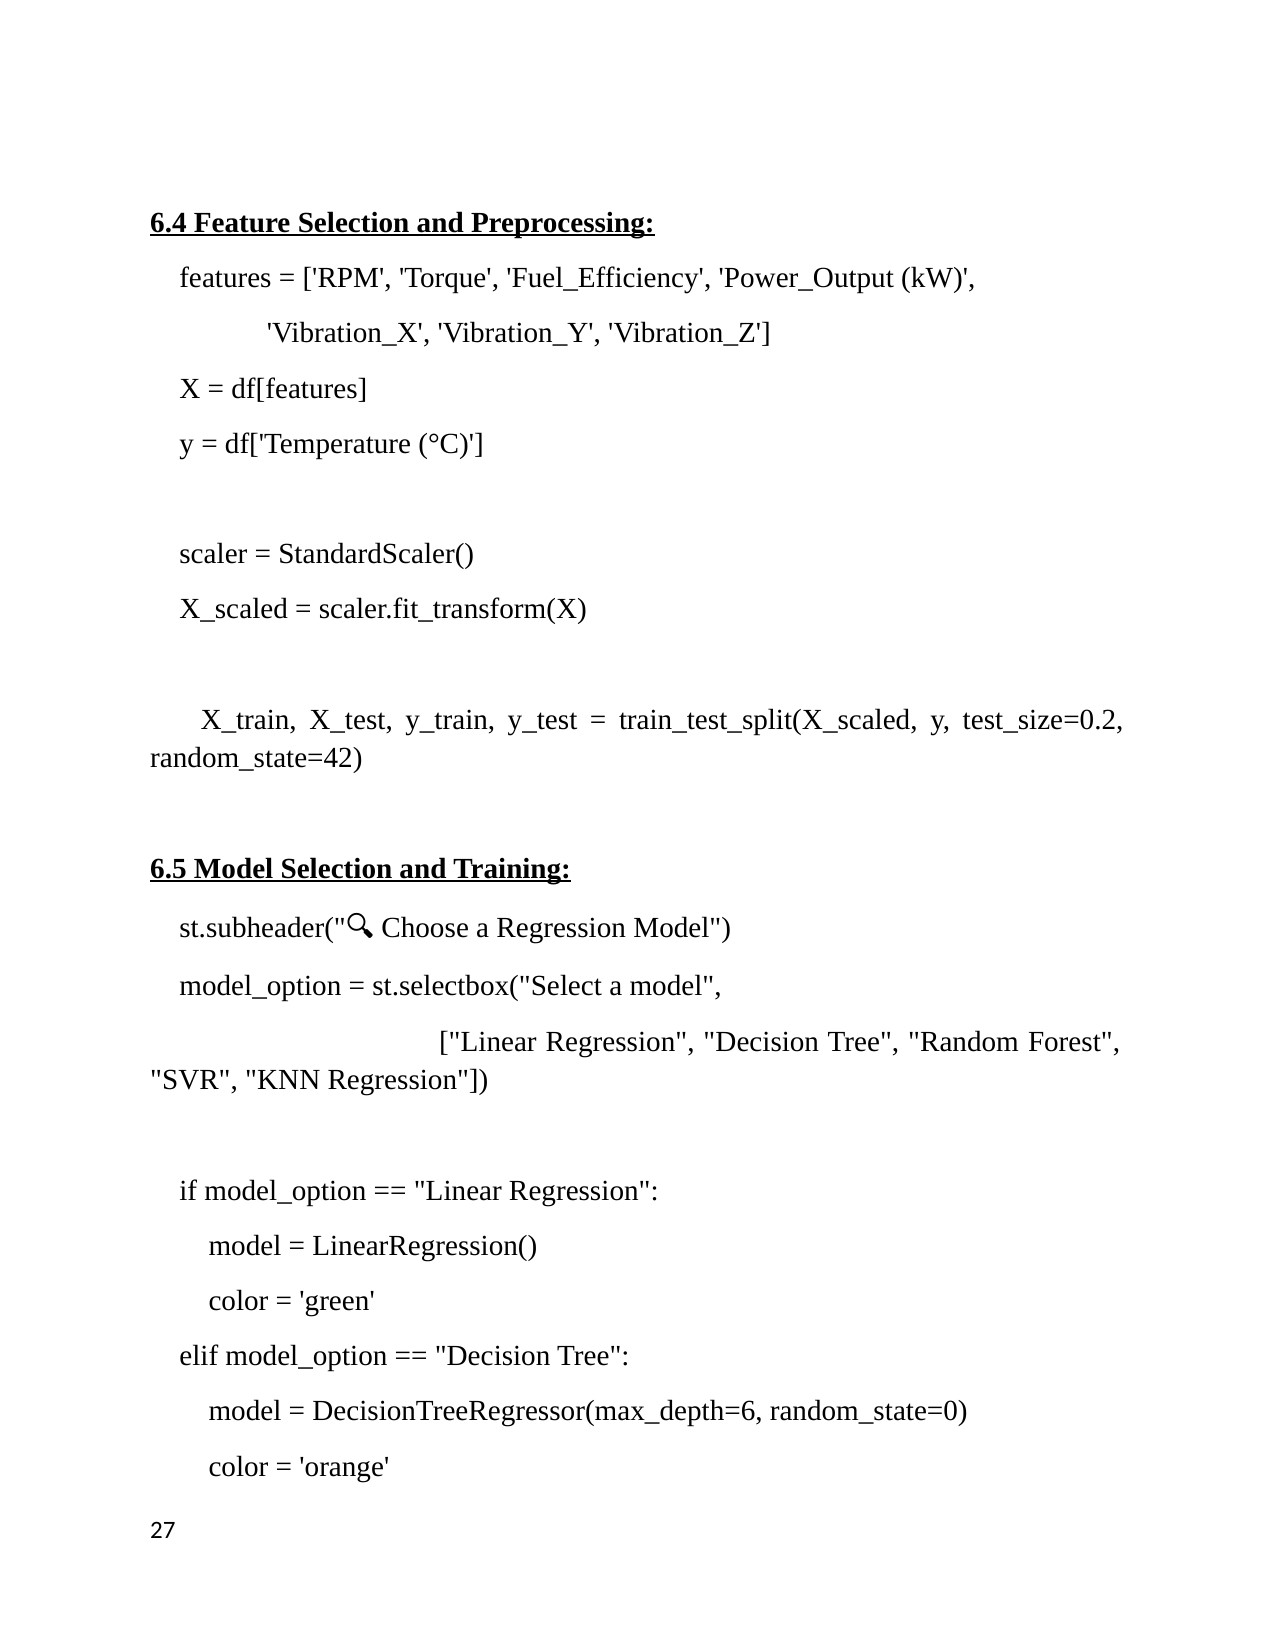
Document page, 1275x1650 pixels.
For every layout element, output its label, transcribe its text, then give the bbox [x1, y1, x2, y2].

text elif model_option == "Decision Tree": [150, 1338, 1125, 1372]
text model = DecisionTreeRegressor(max_depth=6, random_state=0) [150, 1393, 1125, 1427]
text 6.4 Feature Selection and Preprocessing: [150, 205, 1125, 239]
text X_train, X_test, y_train, y_test = train_test_split(X_scaled, y, test_size=0.2, random_state=42) [150, 702, 1125, 774]
text y = df['Temperature (°C)'] [150, 426, 1125, 459]
text features = ['RPM', 'Torque', 'Fuel_Efficiency', 'Power_Output (kW)', [150, 260, 1125, 294]
text 'Vibration_X', 'Vibration_Y', 'Vibration_Z'] [150, 316, 1125, 349]
text X_scaled = scaler.fit_transform(X) [150, 592, 1125, 625]
text scaler = StandardScaler() [150, 536, 1125, 570]
text X = df[features] [150, 371, 1125, 404]
text ["Linear Regression", "Decision Tree", "Random Forest", "SVR", "KNN Regression"]) [150, 1024, 1125, 1096]
text 6.5 Model Selection and Training: [150, 851, 1125, 884]
text st.subheader("🔍 Choose a Regression Model") [150, 906, 1125, 946]
text if model_option == "Linear Regression": [150, 1173, 1125, 1206]
text model_option = st.selectbox("Select a model", [150, 968, 1125, 1002]
text model = LinearRegression() [150, 1228, 1125, 1261]
text color = 'green' [150, 1283, 1125, 1317]
text color = 'orange' [150, 1449, 1125, 1482]
